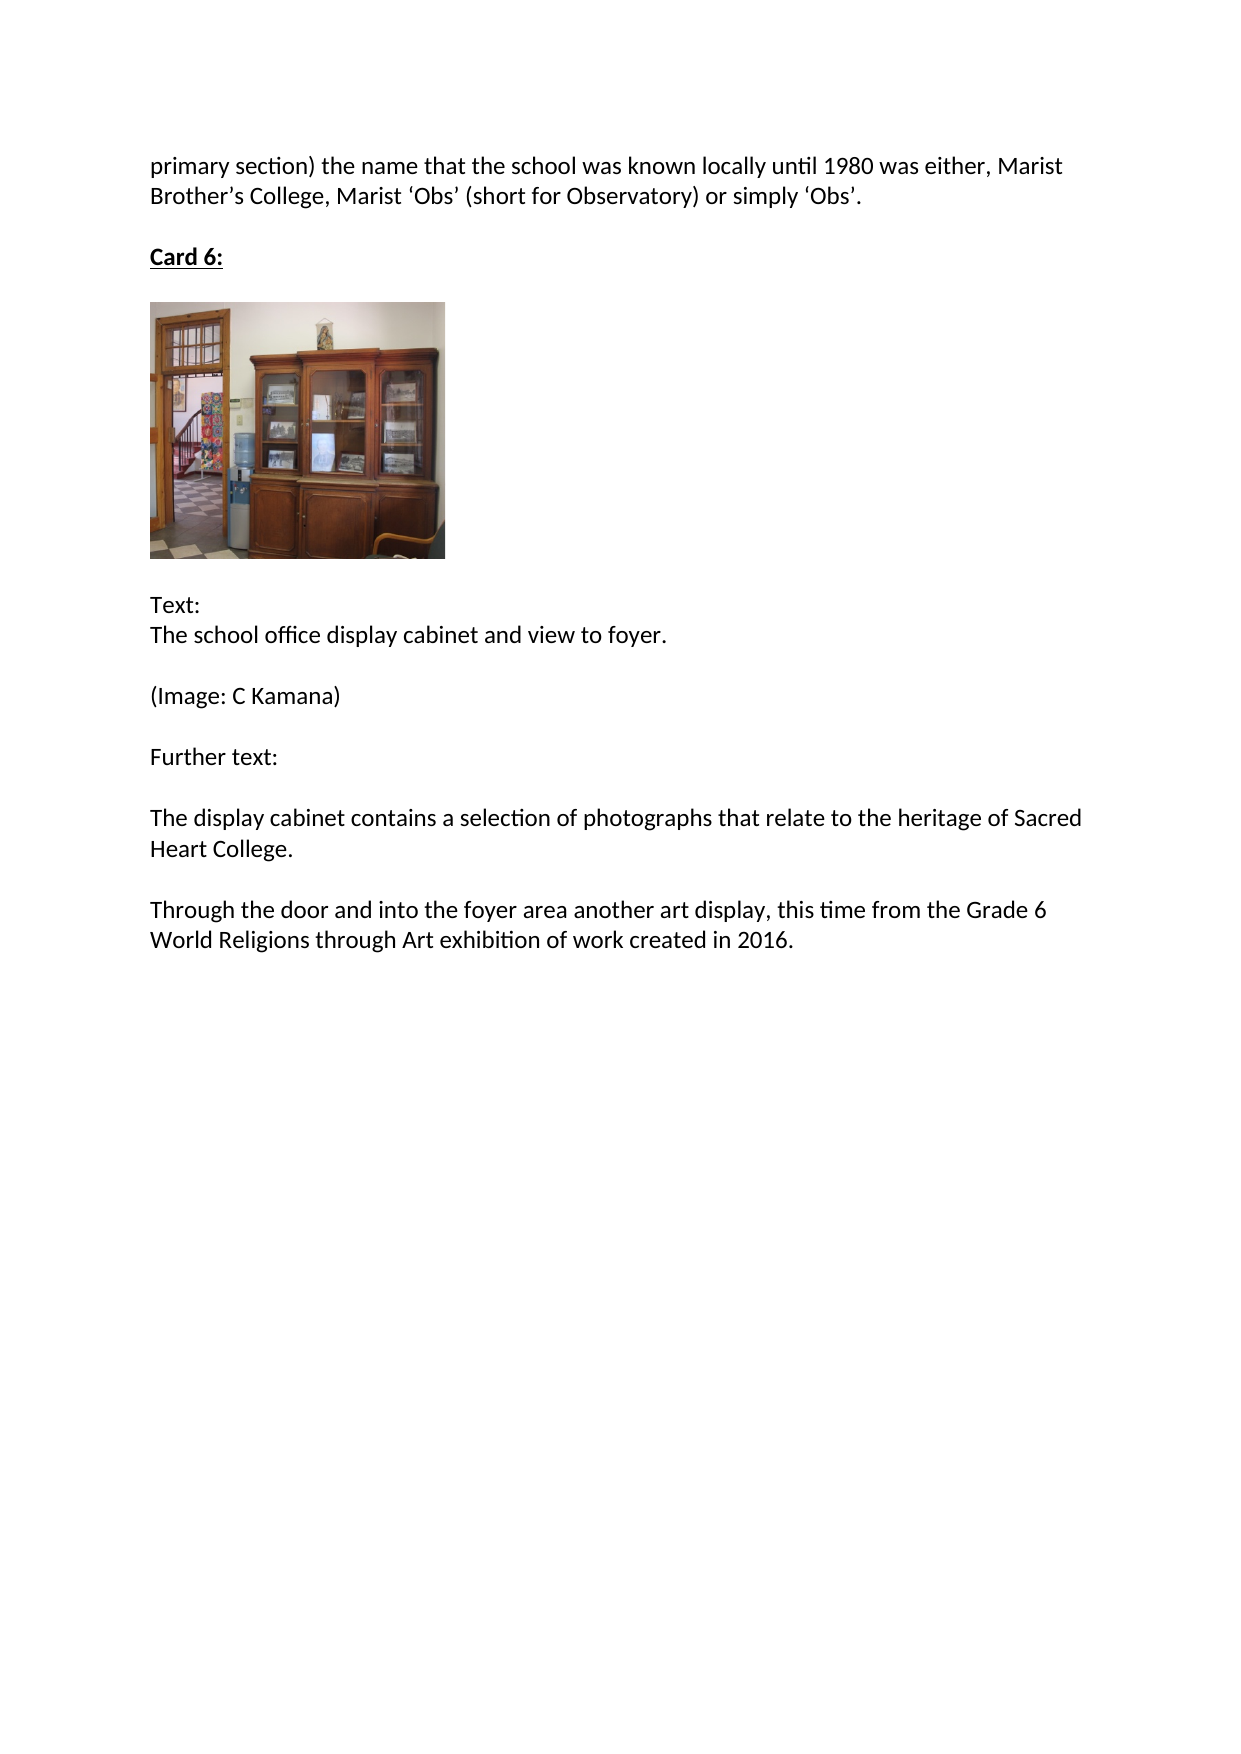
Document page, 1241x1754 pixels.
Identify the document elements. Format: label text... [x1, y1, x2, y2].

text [150, 150, 1090, 211]
text Through the door and into the foyer area another art display, this time from the Grade 6 World Religions through Art exhibition of work created in 2016. [150, 894, 1090, 955]
text Card 6: [150, 242, 1090, 272]
text (Image: C Kamana) [150, 680, 1090, 711]
text Further text: [150, 741, 1090, 772]
picture [150, 302, 446, 559]
text Text: [150, 589, 1090, 619]
text The school office display cabinet and view to foyer. [150, 619, 1090, 650]
text The display cabinet contains a selection of photographs that relate to the heritage of Sacred Heart College. [150, 802, 1090, 863]
